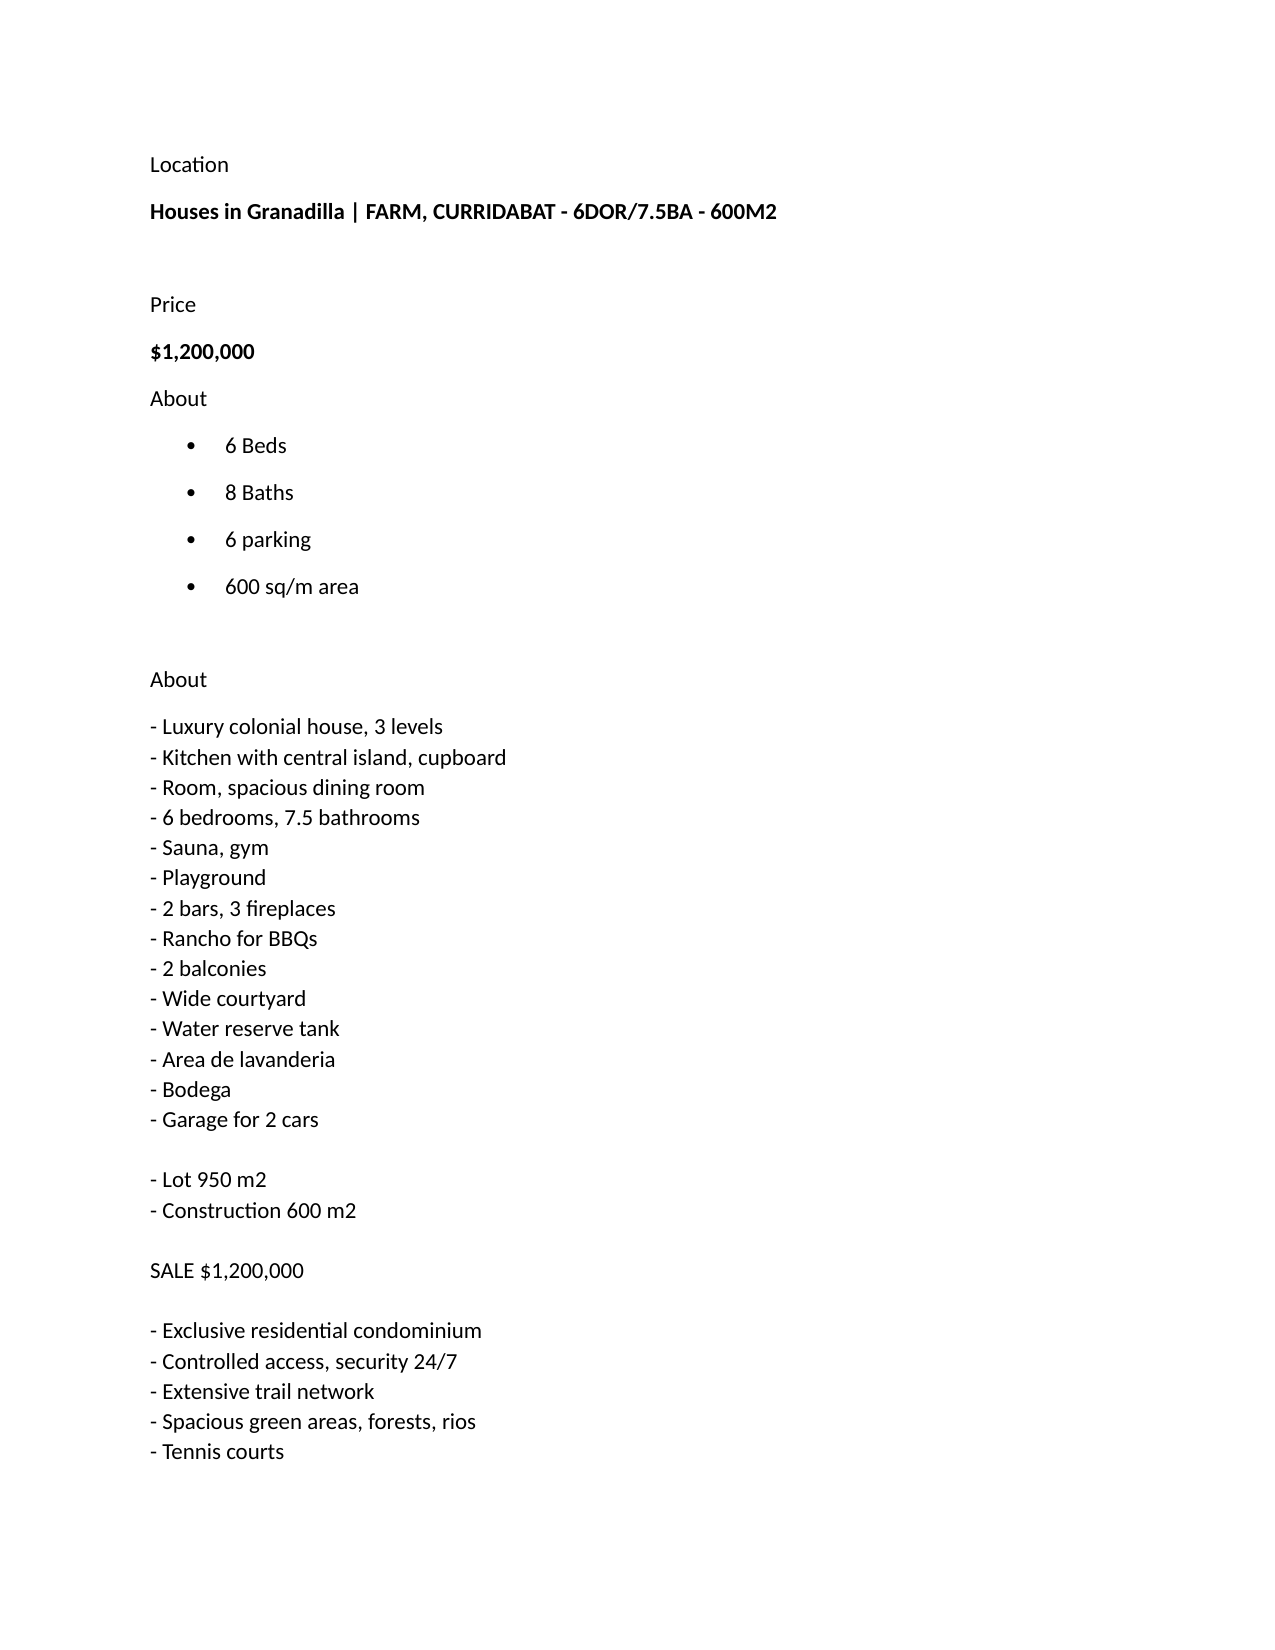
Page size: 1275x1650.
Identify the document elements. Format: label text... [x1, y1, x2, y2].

text About [150, 666, 1125, 694]
list 600 sq/m area [187, 572, 1125, 600]
text Houses in Granadilla | FARM, CURRIDABAT - 6DOR/7.5BA - 600M2 [150, 197, 1125, 225]
text Price [150, 291, 1125, 319]
text Location [150, 150, 1125, 178]
list 6 Beds [187, 431, 1125, 459]
list 6 parking [187, 525, 1125, 553]
list 8 Baths [187, 478, 1125, 506]
text About [150, 384, 1125, 412]
text - Luxury colonial house, 3 levels - Kitchen with central island, cupboard - Room, spacious dining room - 6 bedrooms, 7.5 bathrooms - Sauna, gym - Playground - 2 bars, 3 fireplaces - Rancho for BBQs - 2 balconies - Wide courtyard - Water reserve tank - Area de lavanderia - Bodega - Garage for 2 cars - Lot 950 m2 - Construction 600 m2 SALE $1,200,000 - Exclusive residential condominium - Controlled access, security 24/7 - Extensive trail network - Spacious green areas, forests, rios - Tennis courts [150, 712, 1125, 1466]
text $1,200,000 [150, 337, 1125, 366]
